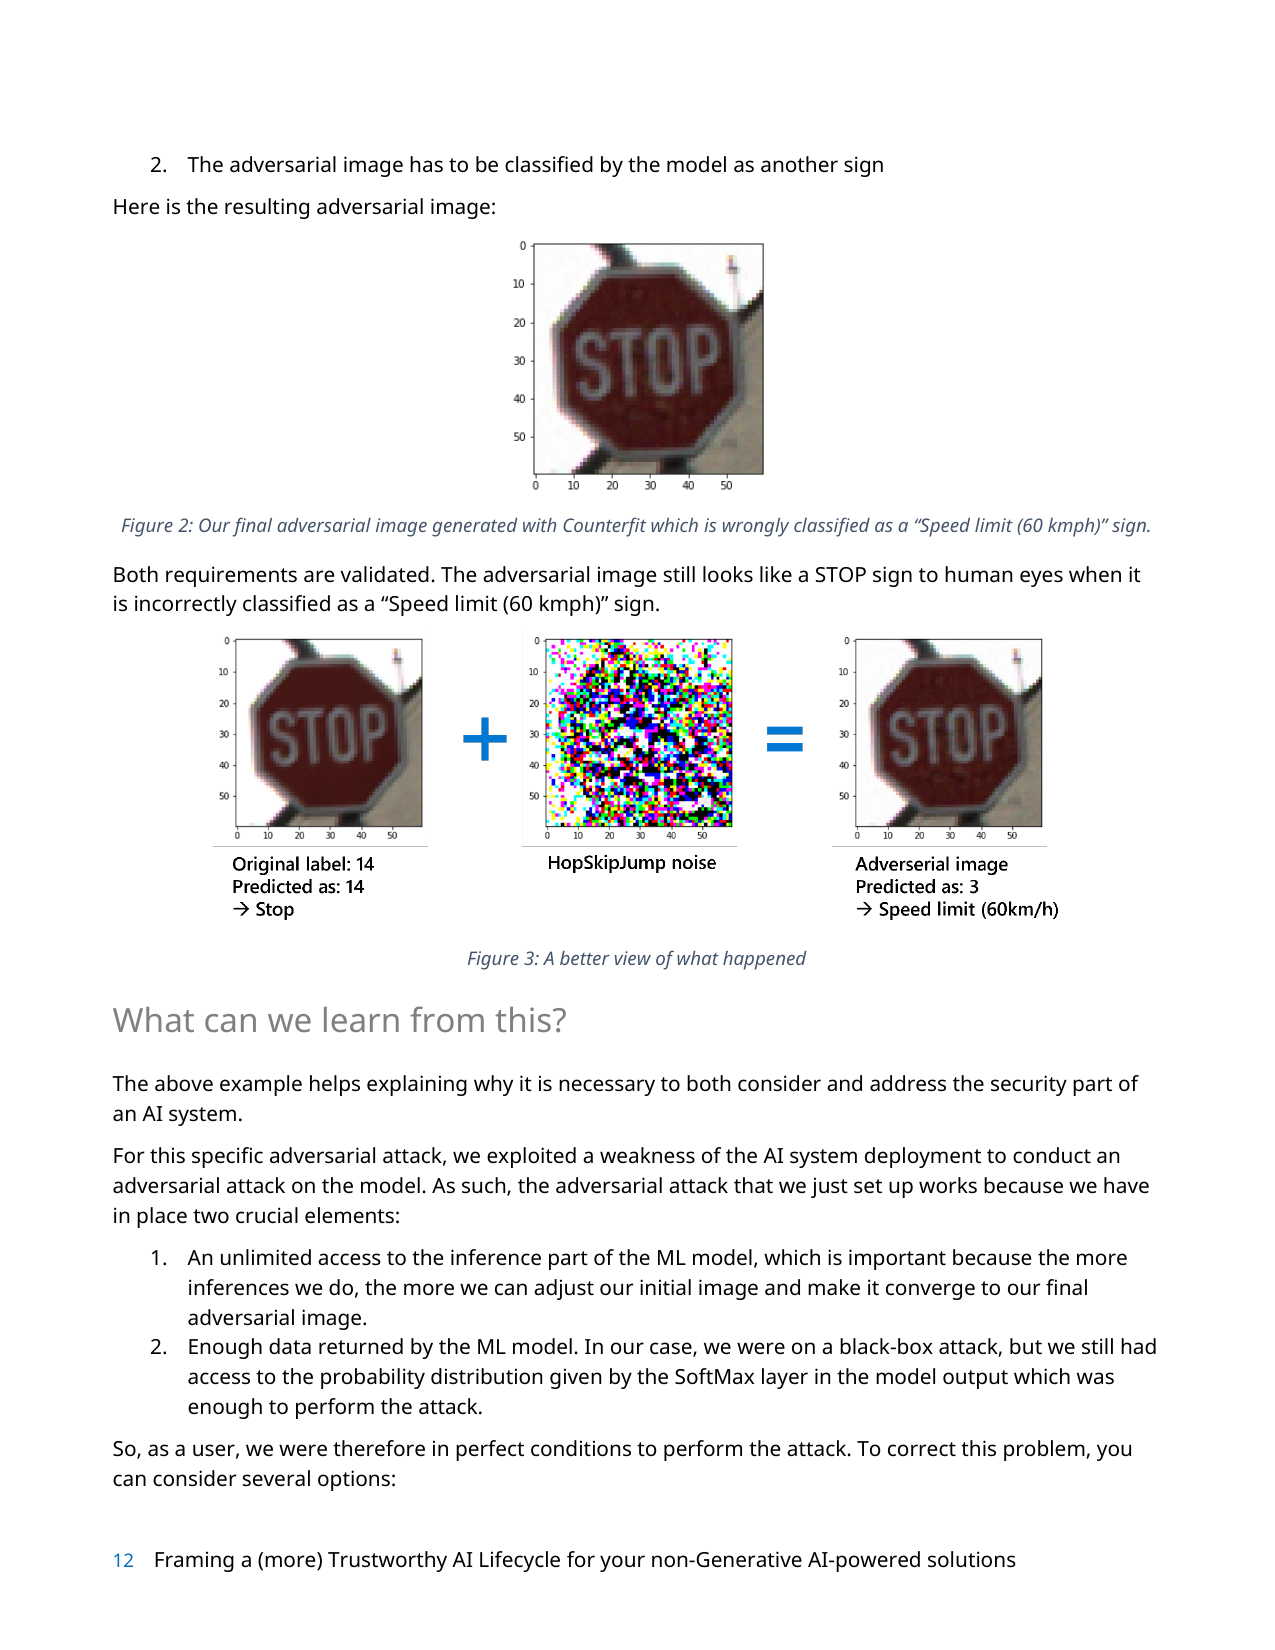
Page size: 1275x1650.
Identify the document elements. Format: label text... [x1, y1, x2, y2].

picture [505, 234, 770, 499]
text So, as a user, we were therefore in perfect conditions to perform the attack. To correct this problem, you can consider several options: [112, 1434, 1162, 1493]
text Here is the resulting adversarial image: [112, 192, 1162, 221]
picture [212, 631, 1063, 931]
list Enough data returned by the ML model. In our case, we were on a black-box attack, but we still had access to the probability distribution given by the SoftMax layer in the model output which was enough to perform the attack. [150, 1332, 1162, 1421]
text For this specific adversarial attack, we exploited a weakness of the AI system deployment to conduct an adversarial attack on the model. As such, the adversarial attack that we just set up works because we have in place two crucial elements: [112, 1141, 1162, 1229]
subtitle What can we learn from this? [112, 997, 1162, 1042]
text Both requirements are validated. The adversarial image still looks like a STOP sign to human eyes when it is incorrectly classified as a “Speed limit (60 kmph)” sign. [112, 560, 1162, 618]
list An unlimited access to the inference part of the ML model, which is important because the more inferences we do, the more we can adjust our initial image and make it converge to our final adversarial image. [150, 1243, 1162, 1331]
list The adversarial image has to be classified by the model as another sign [150, 150, 1162, 178]
text The above example helps explaining why it is necessary to both consider and address the security part of an AI system. [112, 1069, 1162, 1127]
